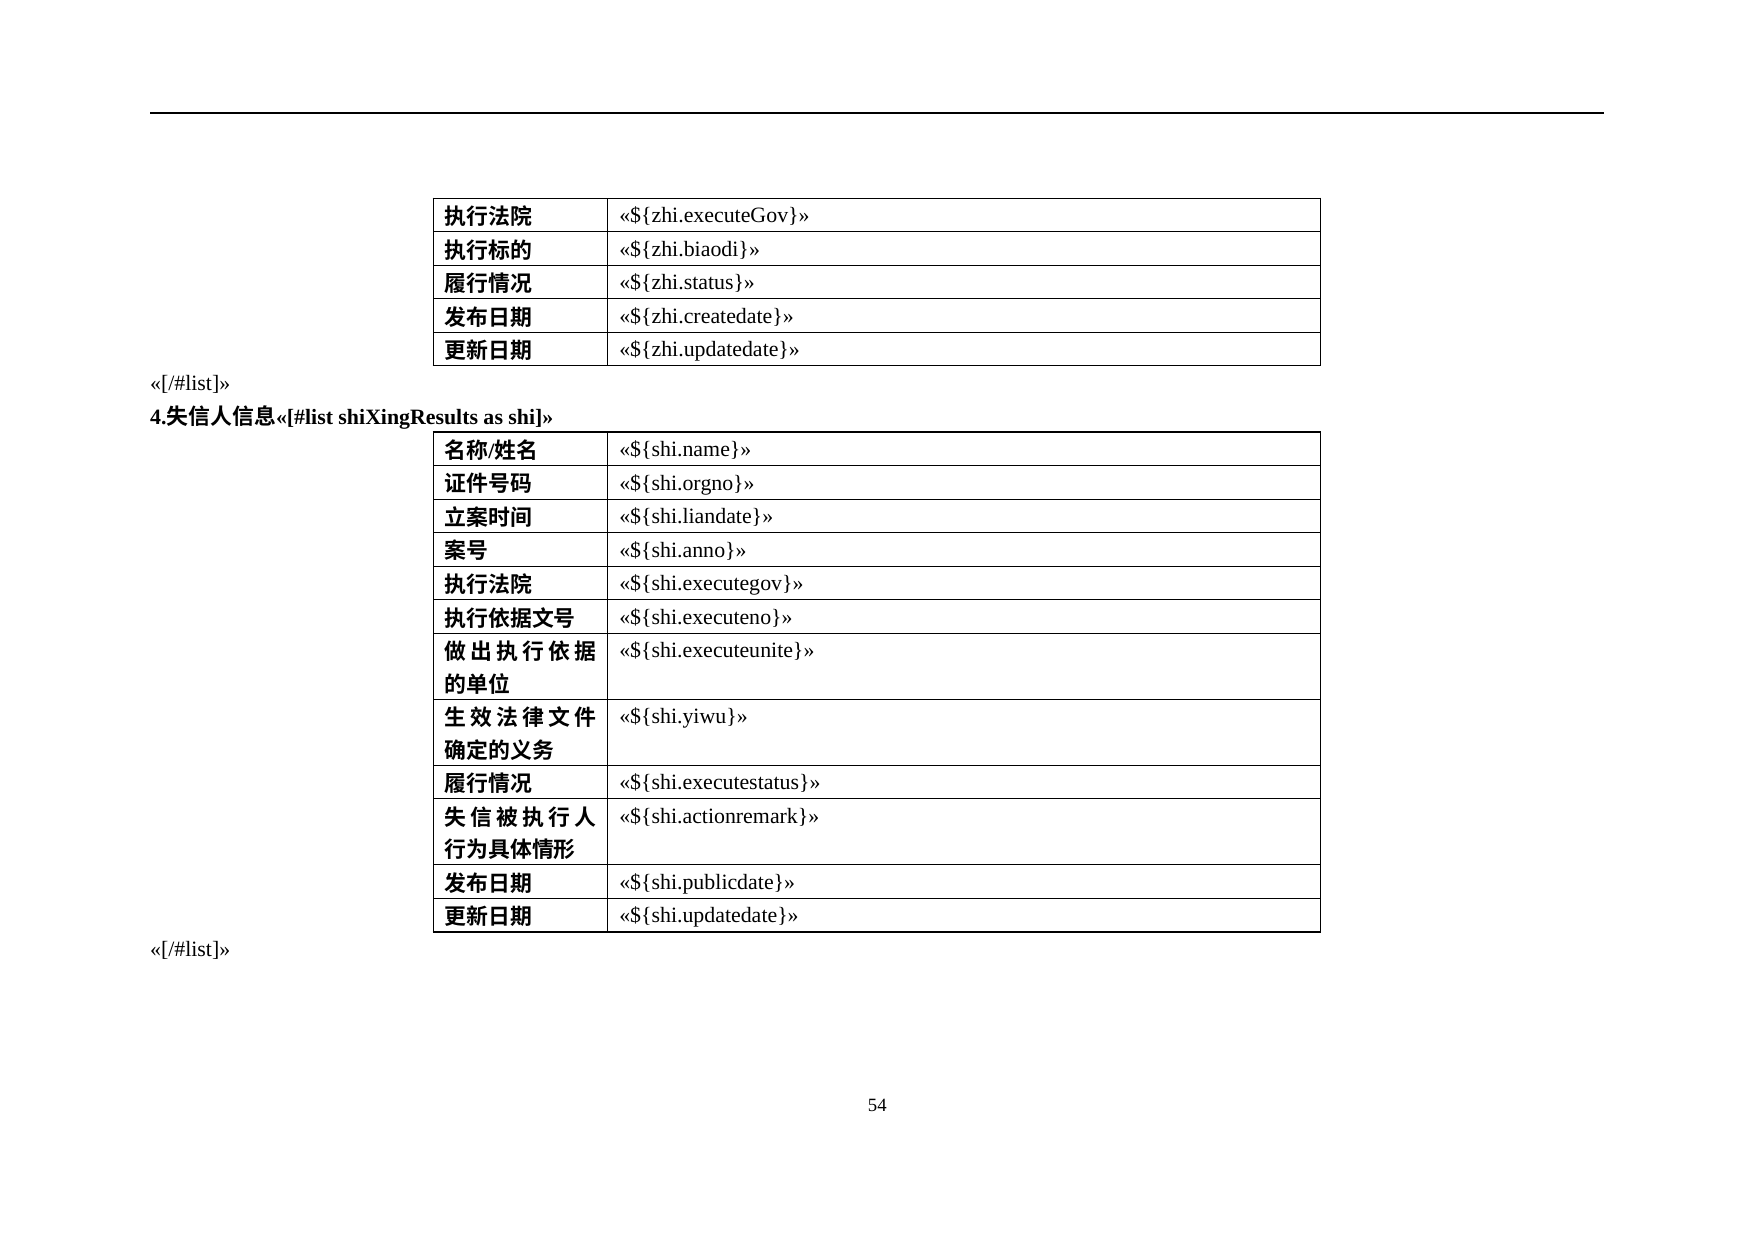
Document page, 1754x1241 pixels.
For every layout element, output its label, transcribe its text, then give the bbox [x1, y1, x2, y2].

table_cell «${shi.liandate}» [608, 500, 1320, 532]
table_cell 失信被执行人行为具体情形 [434, 799, 607, 864]
text «[/#list]» [150, 366, 1604, 399]
table_cell «${zhi.updatedate}» [608, 333, 1320, 365]
text «[/#list]» [150, 932, 1604, 965]
table_cell 履行情况 [434, 766, 607, 798]
table_cell «${shi.orgno}» [608, 466, 1320, 498]
table_cell 证件号码 [434, 466, 607, 498]
table_cell 生效法律文件确定的义务 [434, 700, 607, 765]
table_cell «${shi.yiwu}» [608, 700, 1320, 765]
table_cell 更新日期 [434, 333, 607, 365]
table_cell 案号 [434, 533, 607, 566]
table_cell 履行情况 [434, 266, 607, 298]
table_cell «${shi.executeno}» [608, 600, 1320, 633]
table_cell «${shi.executestatus}» [608, 766, 1320, 798]
table_cell «${shi.executegov}» [608, 567, 1320, 599]
table_header 名称/姓名 [434, 433, 607, 465]
table_cell «${zhi.executeGov}» [608, 199, 1320, 231]
table_cell 执行法院 [434, 567, 607, 599]
table_cell «${shi.updatedate}» [608, 899, 1320, 931]
table_cell «${zhi.status}» [608, 266, 1320, 298]
table_cell 执行标的 [434, 232, 607, 265]
table_cell 更新日期 [434, 899, 607, 931]
text 4.失信人信息«[#list shiXingResults as shi]» [150, 399, 1604, 431]
table_cell 发布日期 [434, 299, 607, 332]
table_cell «${shi.executeunite}» [608, 634, 1320, 699]
table_cell «${zhi.createdate}» [608, 299, 1320, 332]
table_cell 发布日期 [434, 865, 607, 898]
table_cell «${shi.publicdate}» [608, 865, 1320, 898]
table_cell «${shi.actionremark}» [608, 799, 1320, 864]
table_cell «${shi.anno}» [608, 533, 1320, 566]
table_header «${shi.name}» [608, 433, 1320, 465]
table_cell 立案时间 [434, 500, 607, 532]
table_cell 执行法院 [434, 199, 607, 231]
table_cell 做出执行依据的单位 [434, 634, 607, 699]
table_cell «${zhi.biaodi}» [608, 232, 1320, 265]
table_cell 执行依据文号 [434, 600, 607, 633]
